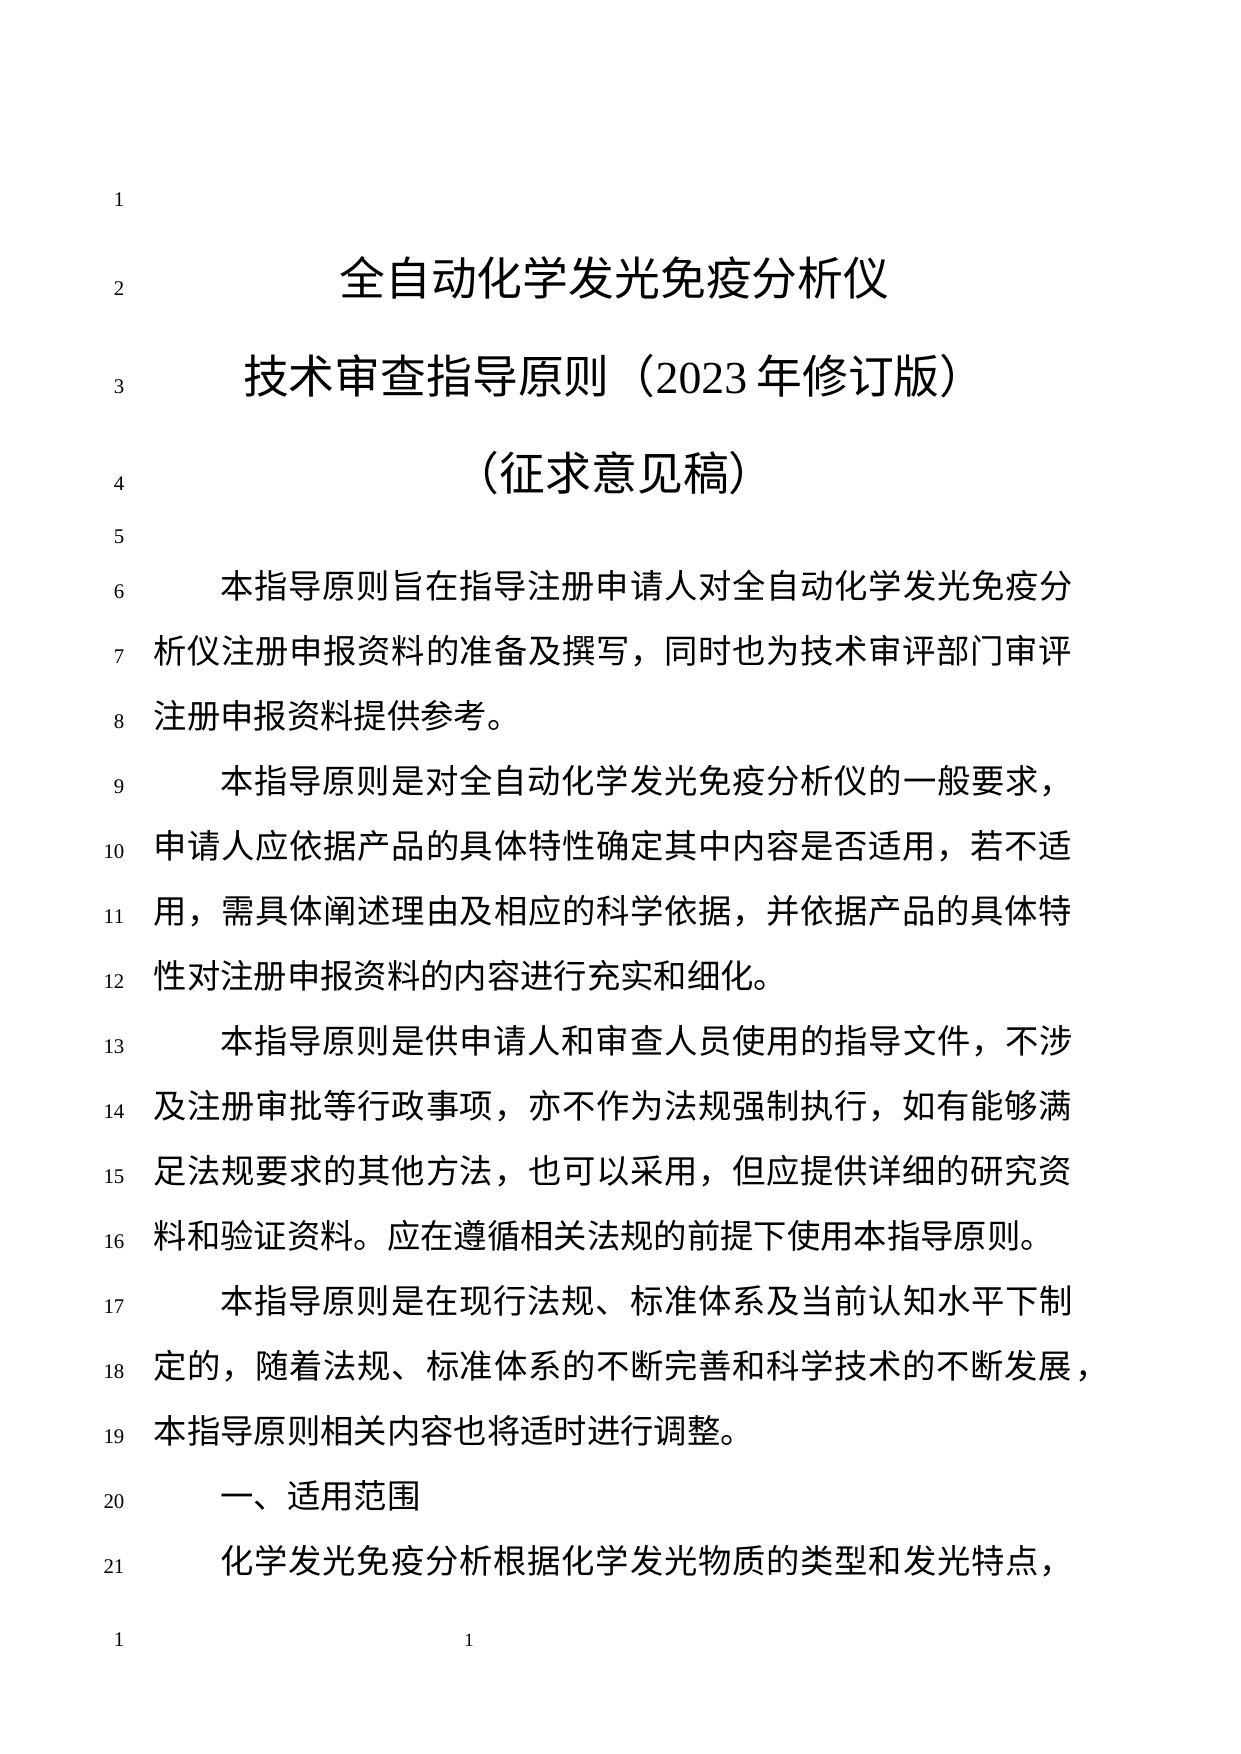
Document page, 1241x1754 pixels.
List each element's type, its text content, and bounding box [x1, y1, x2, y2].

text 本指导原则旨在指导注册申请人对全自动化学发光免疫分析仪注册申报资料的准备及撰写，同时也为技术审评部门审评注册申报资料提供参考。 [153, 552, 1075, 747]
text 技术审查指导原则（2023年修订版） [153, 324, 1075, 422]
text 本指导原则是对全自动化学发光免疫分析仪的一般要求，申请人应依据产品的具体特性确定其中内容是否适用，若不适用，需具体阐述理由及相应的科学依据，并依据产品的具体特性对注册申报资料的内容进行充实和细化。 [153, 747, 1075, 1007]
text 本指导原则是在现行法规、标准体系及当前认知水平下制定的，随着法规、标准体系的不断完善和科学技术的不断发展，本指导原则相关内容也将适时进行调整。 [153, 1267, 1075, 1462]
text （征求意见稿） [153, 422, 1075, 519]
text 全自动化学发光免疫分析仪 [153, 227, 1075, 324]
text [153, 1527, 1075, 1592]
text 本指导原则是供申请人和审查人员使用的指导文件，不涉及注册审批等行政事项，亦不作为法规强制执行，如有能够满足法规要求的其他方法，也可以采用，但应提供详细的研究资料和验证资料。应在遵循相关法规的前提下使用本指导原则。 [153, 1007, 1075, 1267]
text 一、适用范围 [153, 1462, 1082, 1527]
